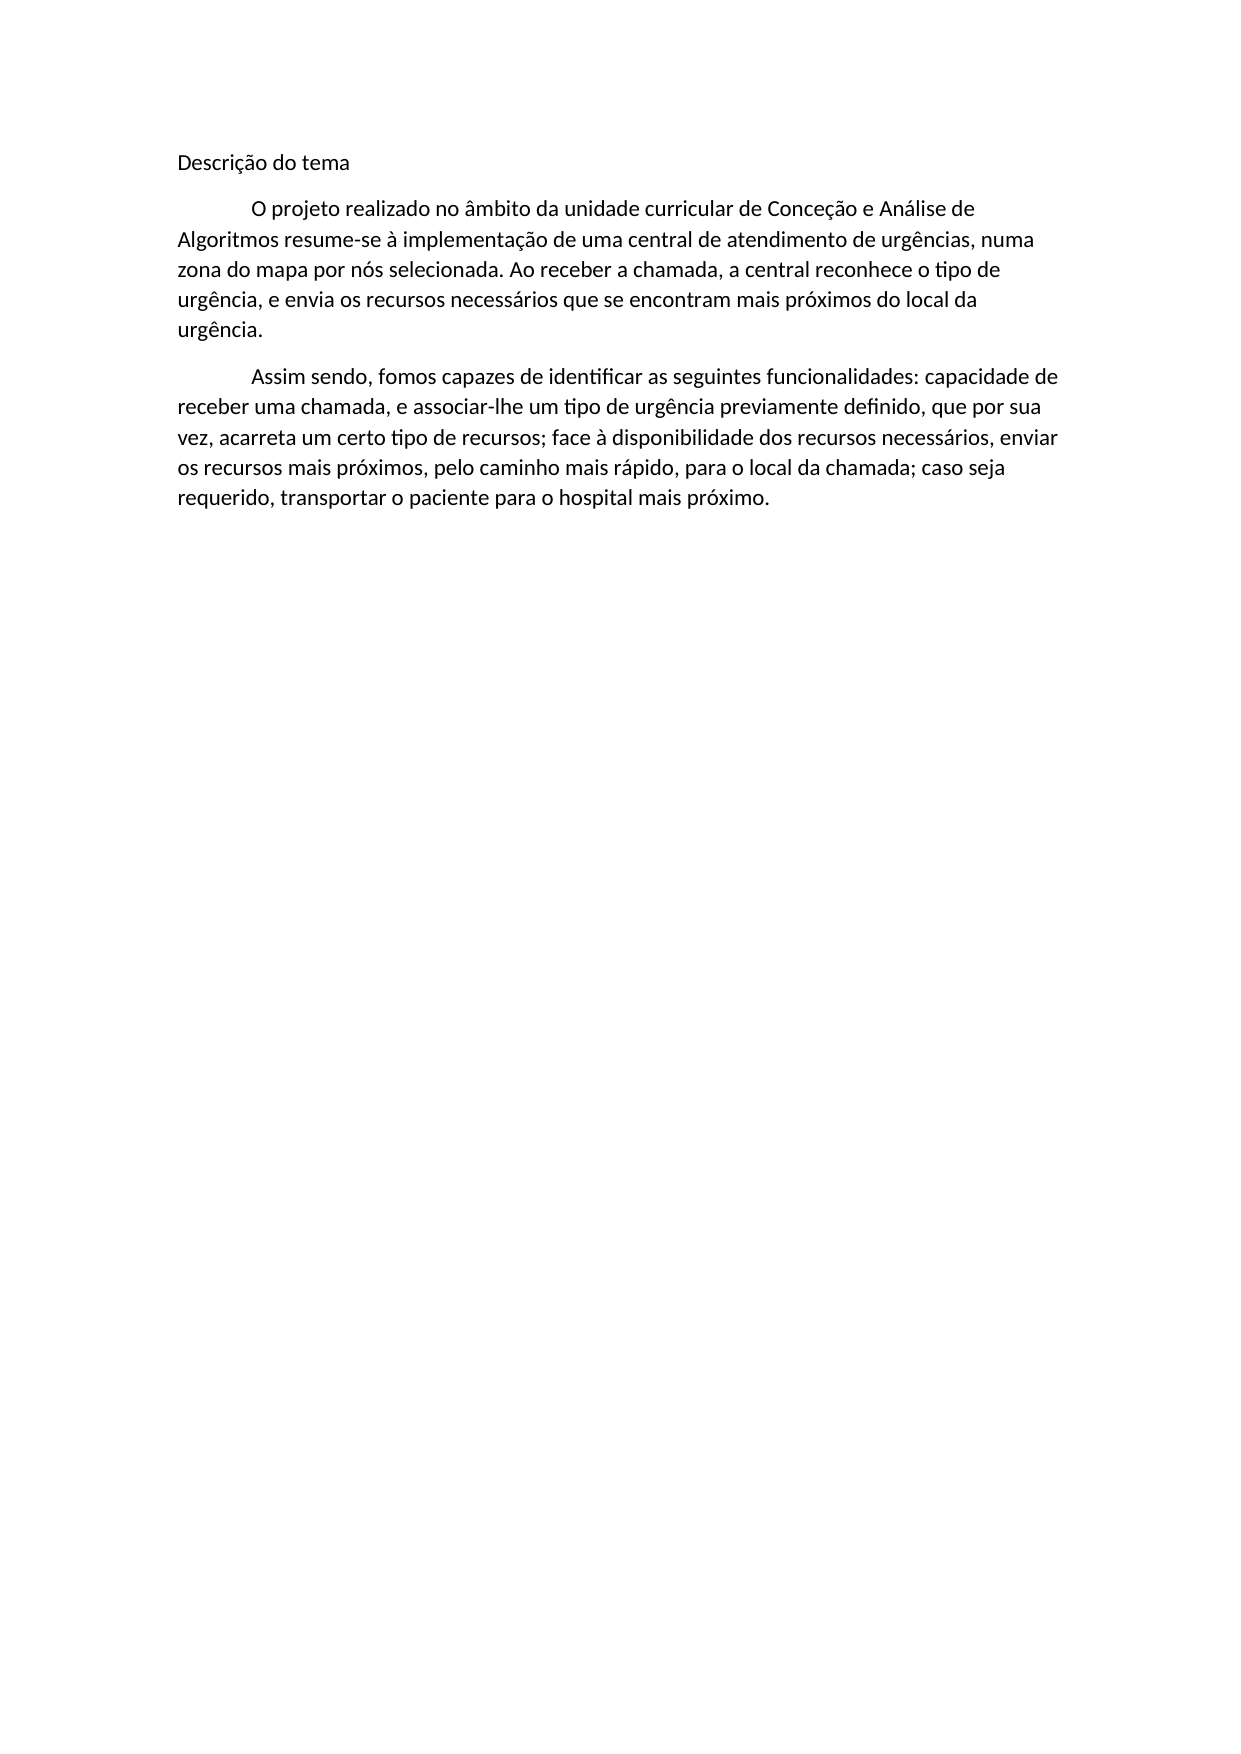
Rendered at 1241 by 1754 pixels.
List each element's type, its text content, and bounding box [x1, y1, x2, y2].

text Descrição do tema [177, 148, 1063, 176]
text Assim sendo, fomos capazes de identificar as seguintes funcionalidades: capacidade de receber uma chamada, e associar-lhe um tipo de urgência previamente definido, que por sua vez, acarreta um certo tipo de recursos; face à disponibilidade dos recursos necessários, enviar os recursos mais próximos, pelo caminho mais rápido, para o local da chamada; caso seja requerido, transportar o paciente para o hospital mais próximo. [177, 362, 1063, 511]
text O projeto realizado no âmbito da unidade curricular de Conceção e Análise de Algoritmos resume-se à implementação de uma central de atendimento de urgências, numa zona do mapa por nós selecionada. Ao receber a chamada, a central reconhece o tipo de urgência, e envia os recursos necessários que se encontram mais próximos do local da urgência. [177, 194, 1063, 343]
